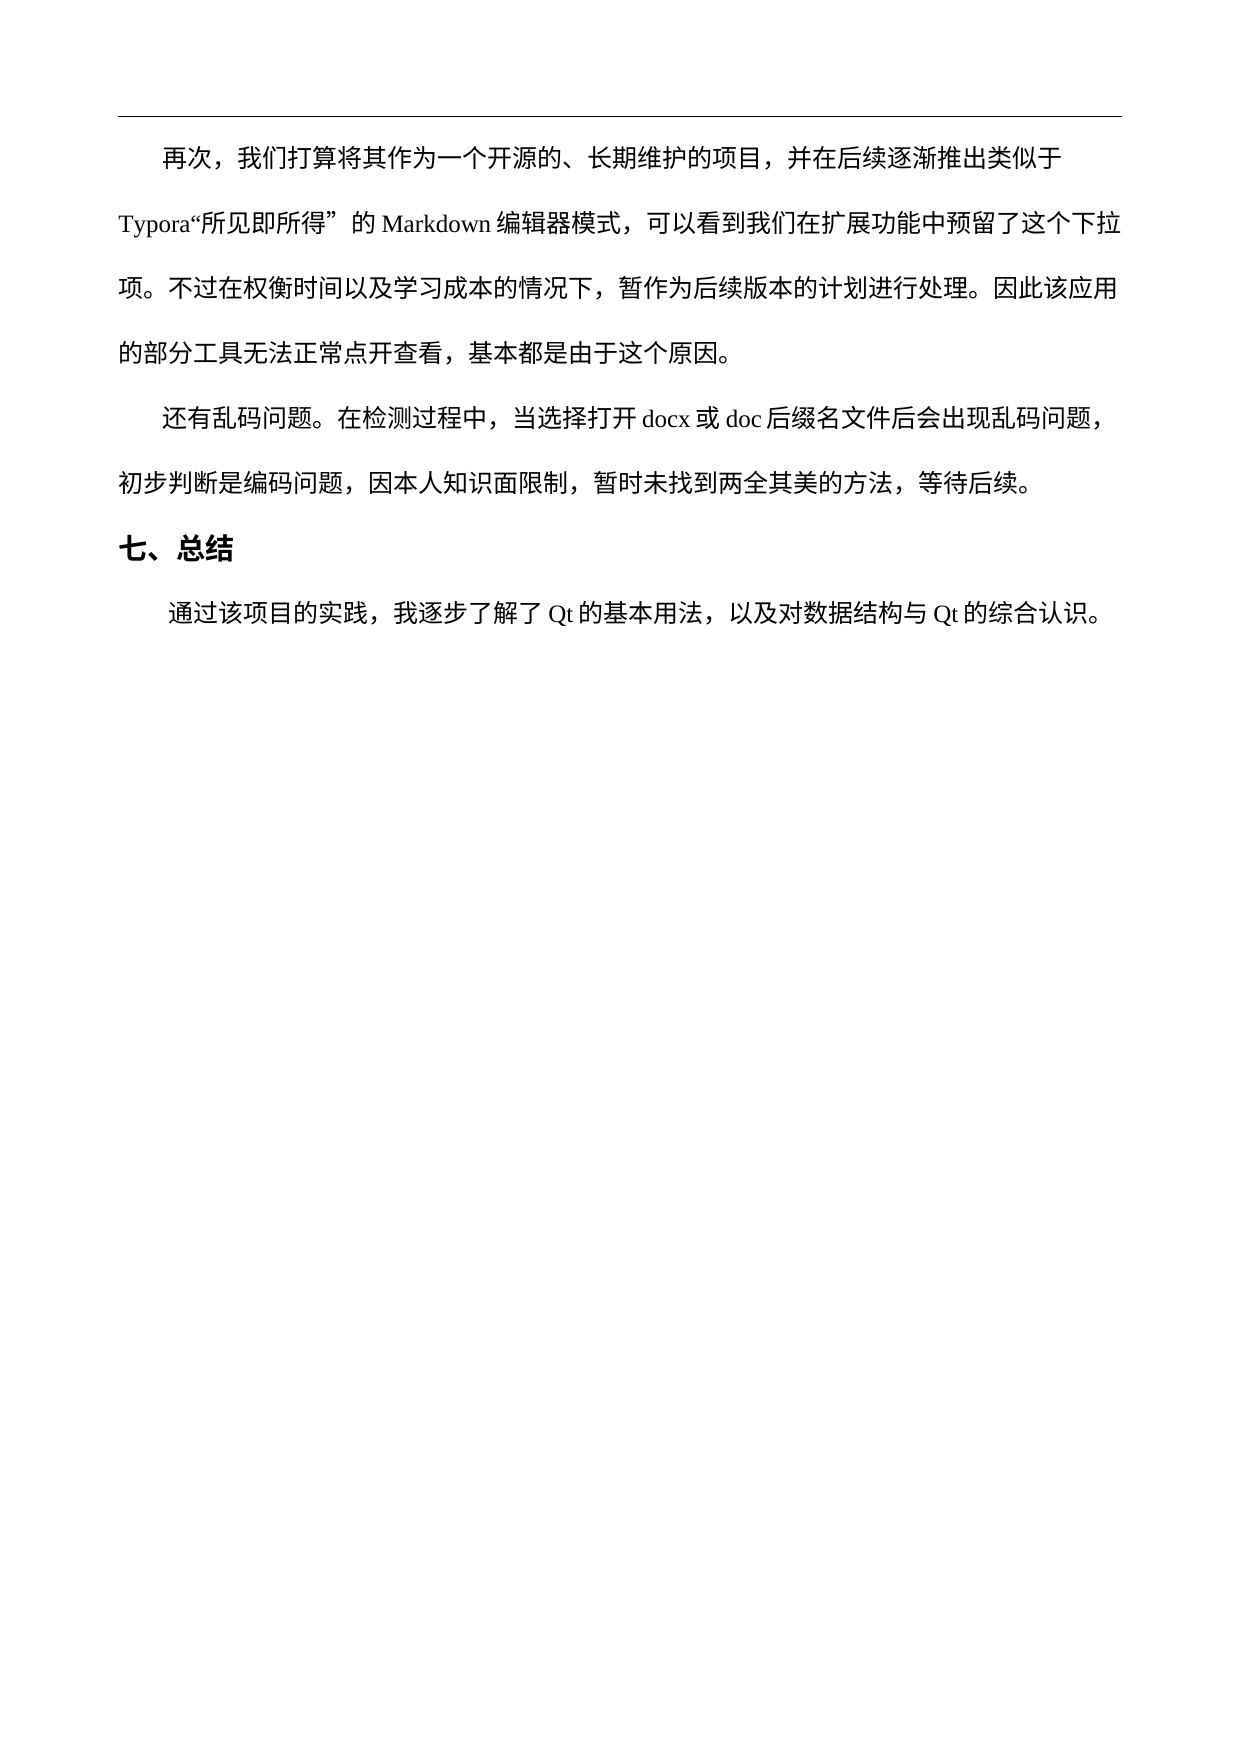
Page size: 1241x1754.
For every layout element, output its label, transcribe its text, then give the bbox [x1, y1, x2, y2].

subtitle 再次，我们打算将其作为一个开源的、长期维护的项目，并在后续逐渐推出类似于Typora“所见即所得”的Markdown编辑器模式，可以看到我们在扩展功能中预留了这个下拉项。不过在权衡时间以及学习成本的情况下，暂作为后续版本的计划进行处理。因此该应用的部分工具无法正常点开查看，基本都是由于这个原因。 [118, 124, 1122, 384]
text 通过该项目的实践，我逐步了解了Qt的基本用法，以及对数据结构与Qt的综合认识。 [118, 579, 1122, 644]
subtitle 还有乱码问题。在检测过程中，当选择打开docx或doc后缀名文件后会出现乱码问题，初步判断是编码问题，因本人知识面限制，暂时未找到两全其美的方法，等待后续。 [118, 384, 1122, 514]
subtitle 七、总结 [118, 514, 1122, 579]
